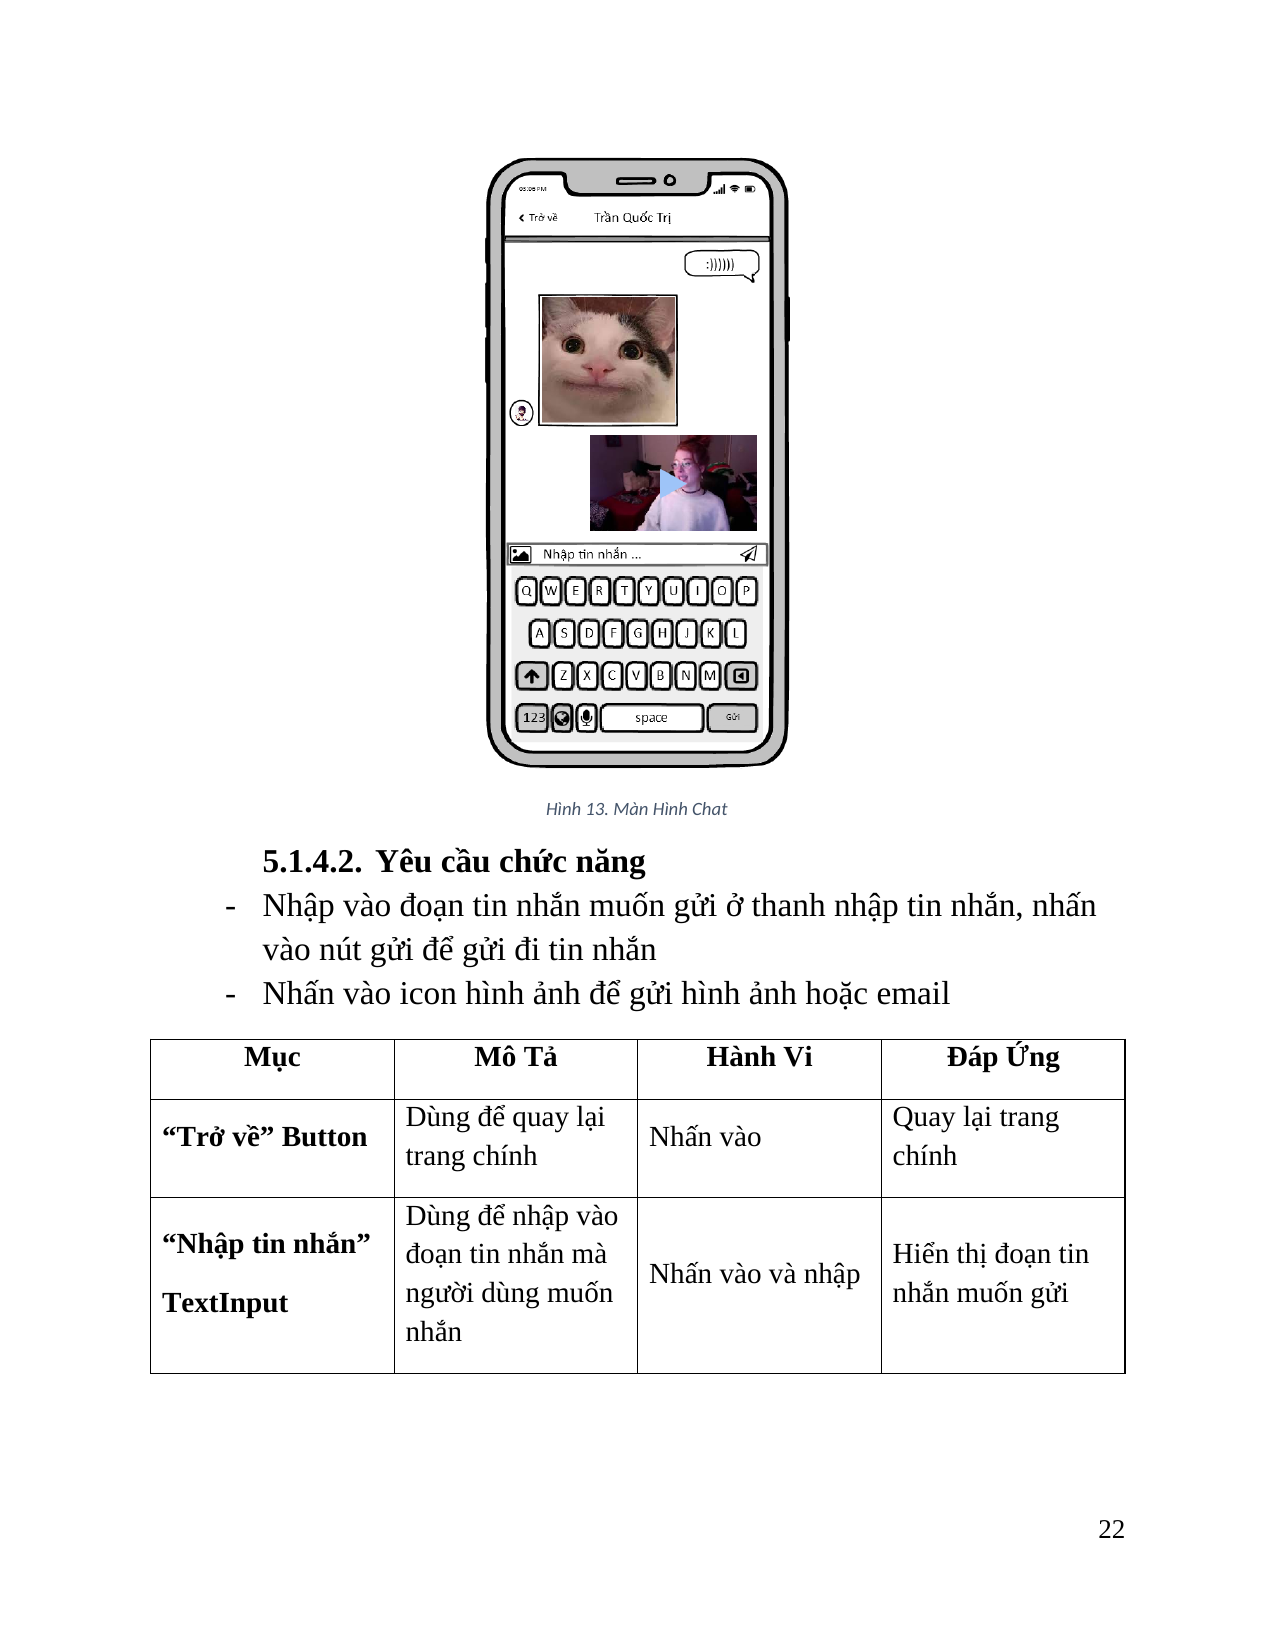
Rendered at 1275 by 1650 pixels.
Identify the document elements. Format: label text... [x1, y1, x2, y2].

picture [452, 150, 823, 773]
table_cell Nhấn vào [638, 1100, 881, 1197]
list Nhấn vào icon hình ảnh để gửi hình ảnh hoặc email [225, 973, 1125, 1012]
table_header Mô Tả [395, 1040, 637, 1098]
table_header Đáp Ứng [882, 1040, 1124, 1098]
table_cell Dùng để quay lại trang chính [395, 1100, 637, 1197]
table_header Hành Vi [638, 1040, 881, 1098]
table_cell Hiển thị đoạn tin nhắn muốn gửi [882, 1198, 1124, 1373]
table_cell Dùng để nhập vào đoạn tin nhắn mà người dùng muốn nhắn [395, 1198, 637, 1373]
table_cell “Trở về” Button [151, 1100, 394, 1197]
table_cell Quay lại trang chính [882, 1100, 1124, 1197]
list Nhập vào đoạn tin nhắn muốn gửi ở thanh nhập tin nhắn, nhấn vào nút gửi để gửi đi tin nhắn [225, 885, 1125, 968]
text Hình 13. Màn Hình Chat [150, 798, 1125, 821]
table_cell Nhấn vào và nhập [638, 1198, 881, 1373]
table_header Mục [151, 1040, 394, 1098]
list Yêu cầu chức năng [262, 841, 1125, 880]
table_cell “Nhập tin nhắn” TextInput [151, 1198, 394, 1373]
